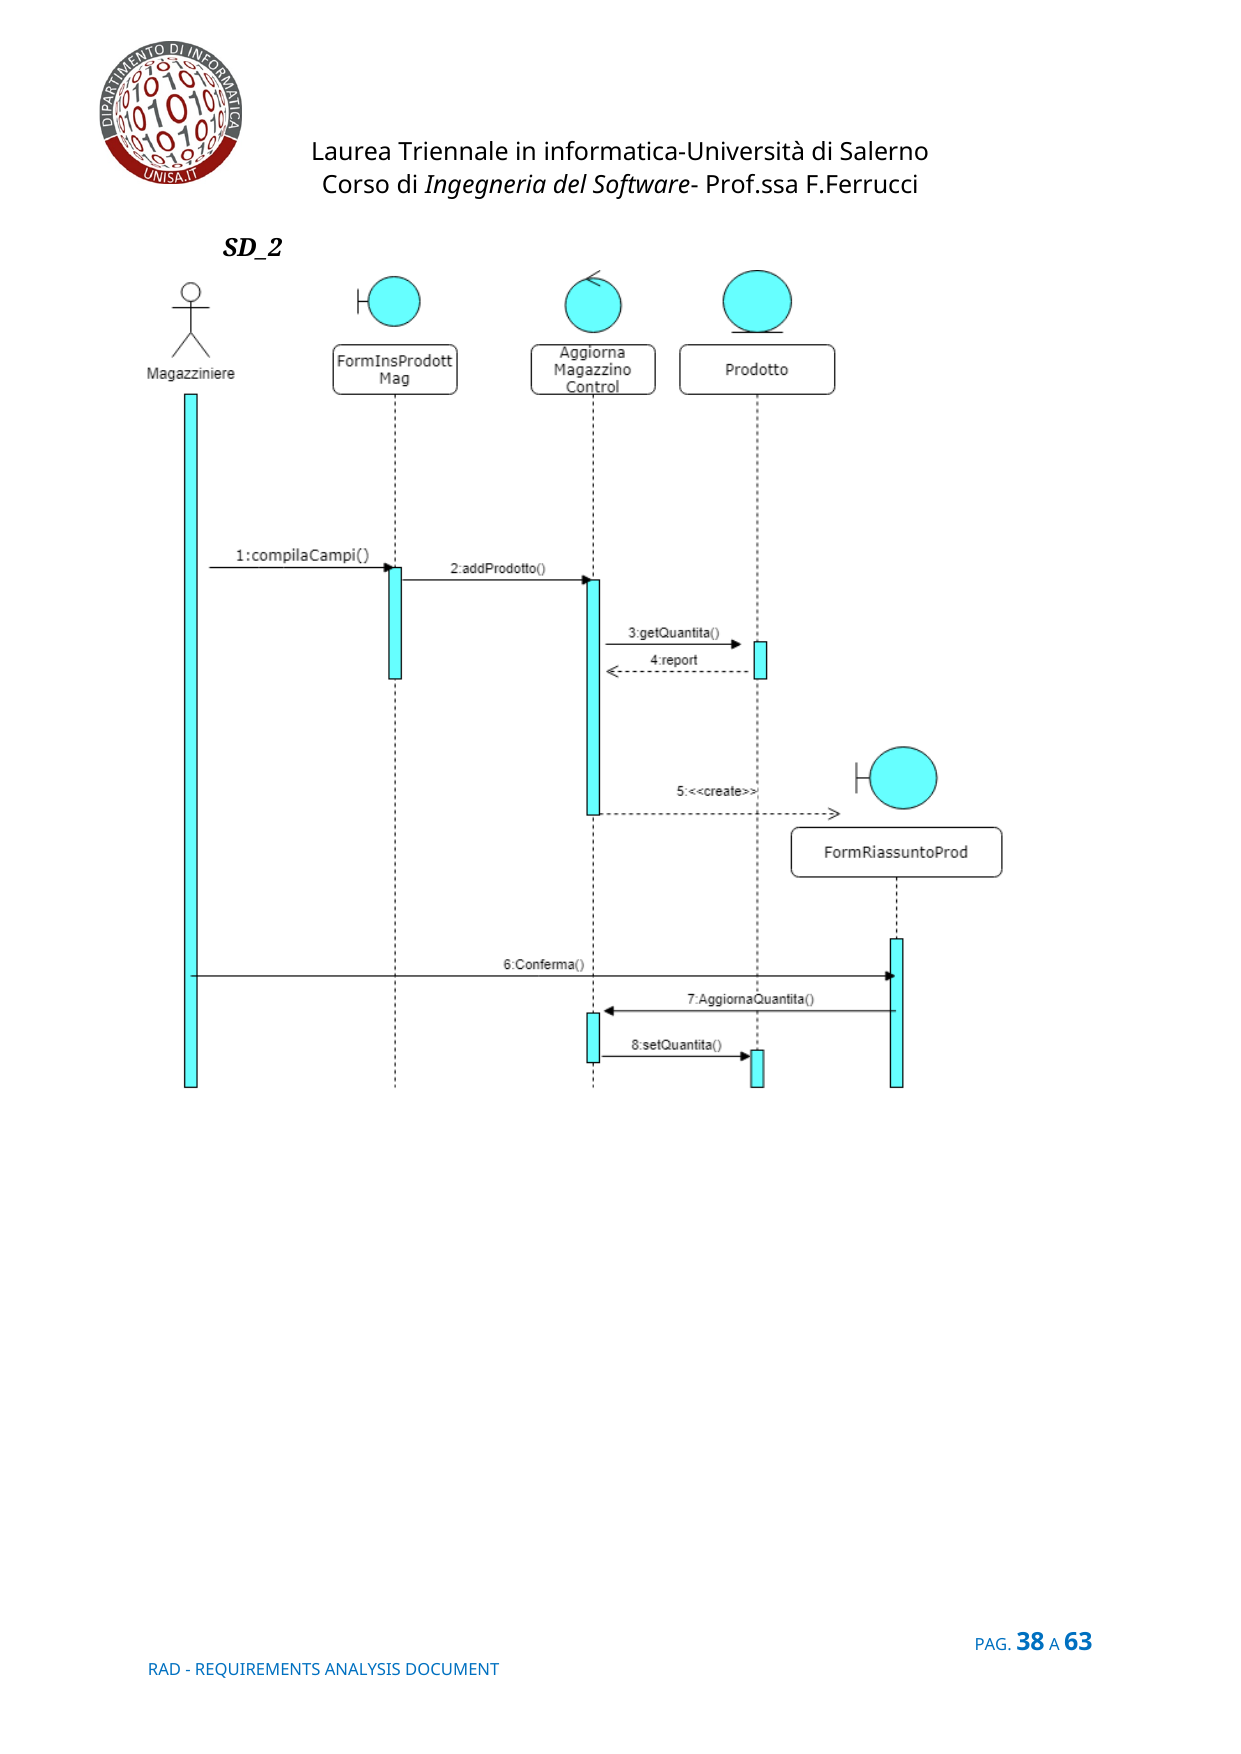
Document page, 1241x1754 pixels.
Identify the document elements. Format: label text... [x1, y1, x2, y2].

picture [147, 270, 1093, 1296]
text SD_2 [148, 230, 1092, 270]
picture [99, 41, 242, 184]
